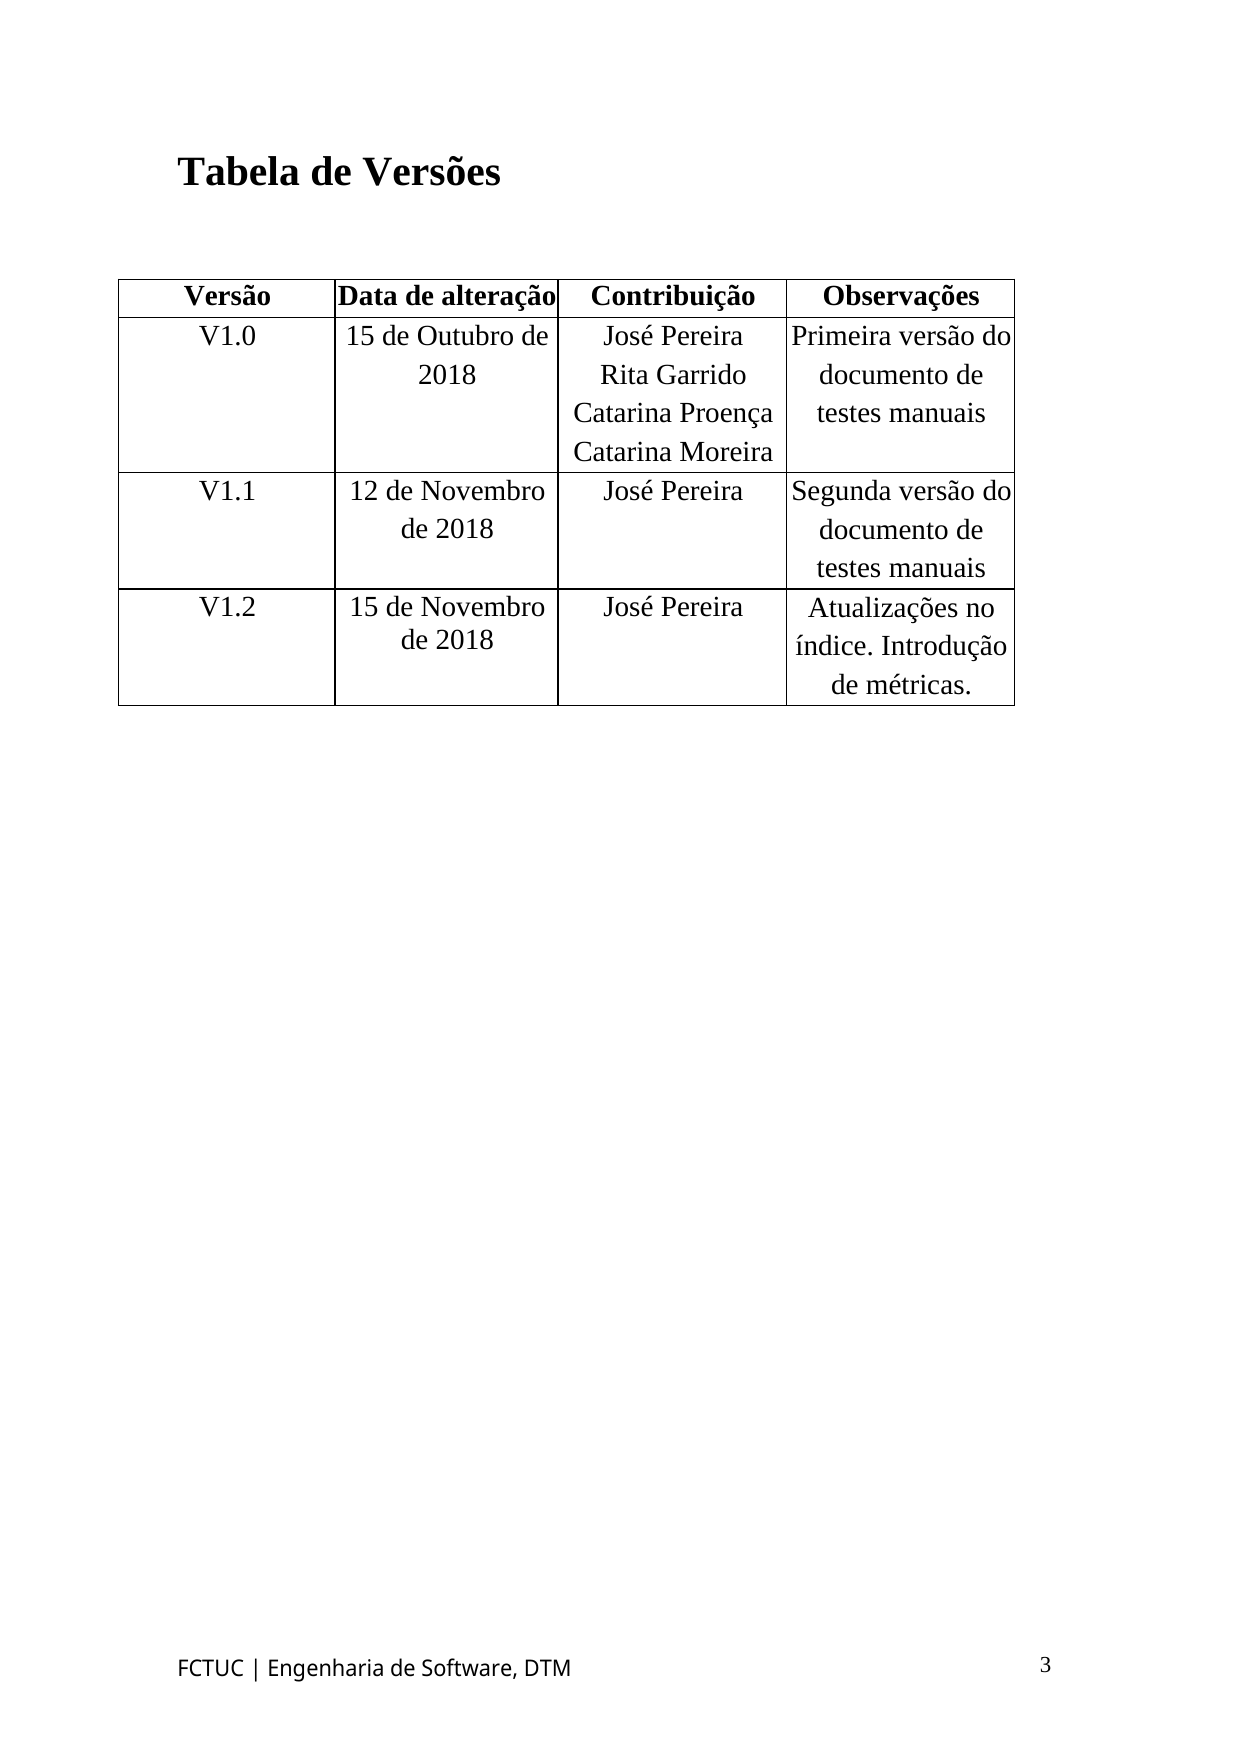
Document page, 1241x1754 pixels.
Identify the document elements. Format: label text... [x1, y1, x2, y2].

table_cell José Pereira [559, 590, 786, 704]
text Tabela de Versões [177, 146, 1151, 194]
table_cell José Pereira [559, 473, 786, 588]
table_cell 12 de Novembro de 2018 [336, 473, 557, 588]
table_header Observações [787, 280, 1014, 317]
table_cell 15 de Novembro de 2018 [336, 590, 557, 704]
table_cell José Pereira Rita Garrido Catarina Proença Catarina Moreira [559, 318, 786, 472]
table_cell Atualizações no índice. Introdução de métricas. [787, 590, 1014, 704]
table_cell Segunda versão do documento de testes manuais [787, 473, 1014, 588]
table_cell V1.2 [119, 590, 334, 704]
table_header Versão [119, 280, 334, 317]
table_header Contribuição [559, 280, 786, 317]
table_cell 15 de Outubro de 2018 [336, 318, 557, 472]
table_cell V1.1 [119, 473, 334, 588]
table_cell Primeira versão do documento de testes manuais [787, 318, 1014, 472]
table_header Data de alteração [336, 280, 557, 317]
table_cell V1.0 [119, 318, 334, 472]
